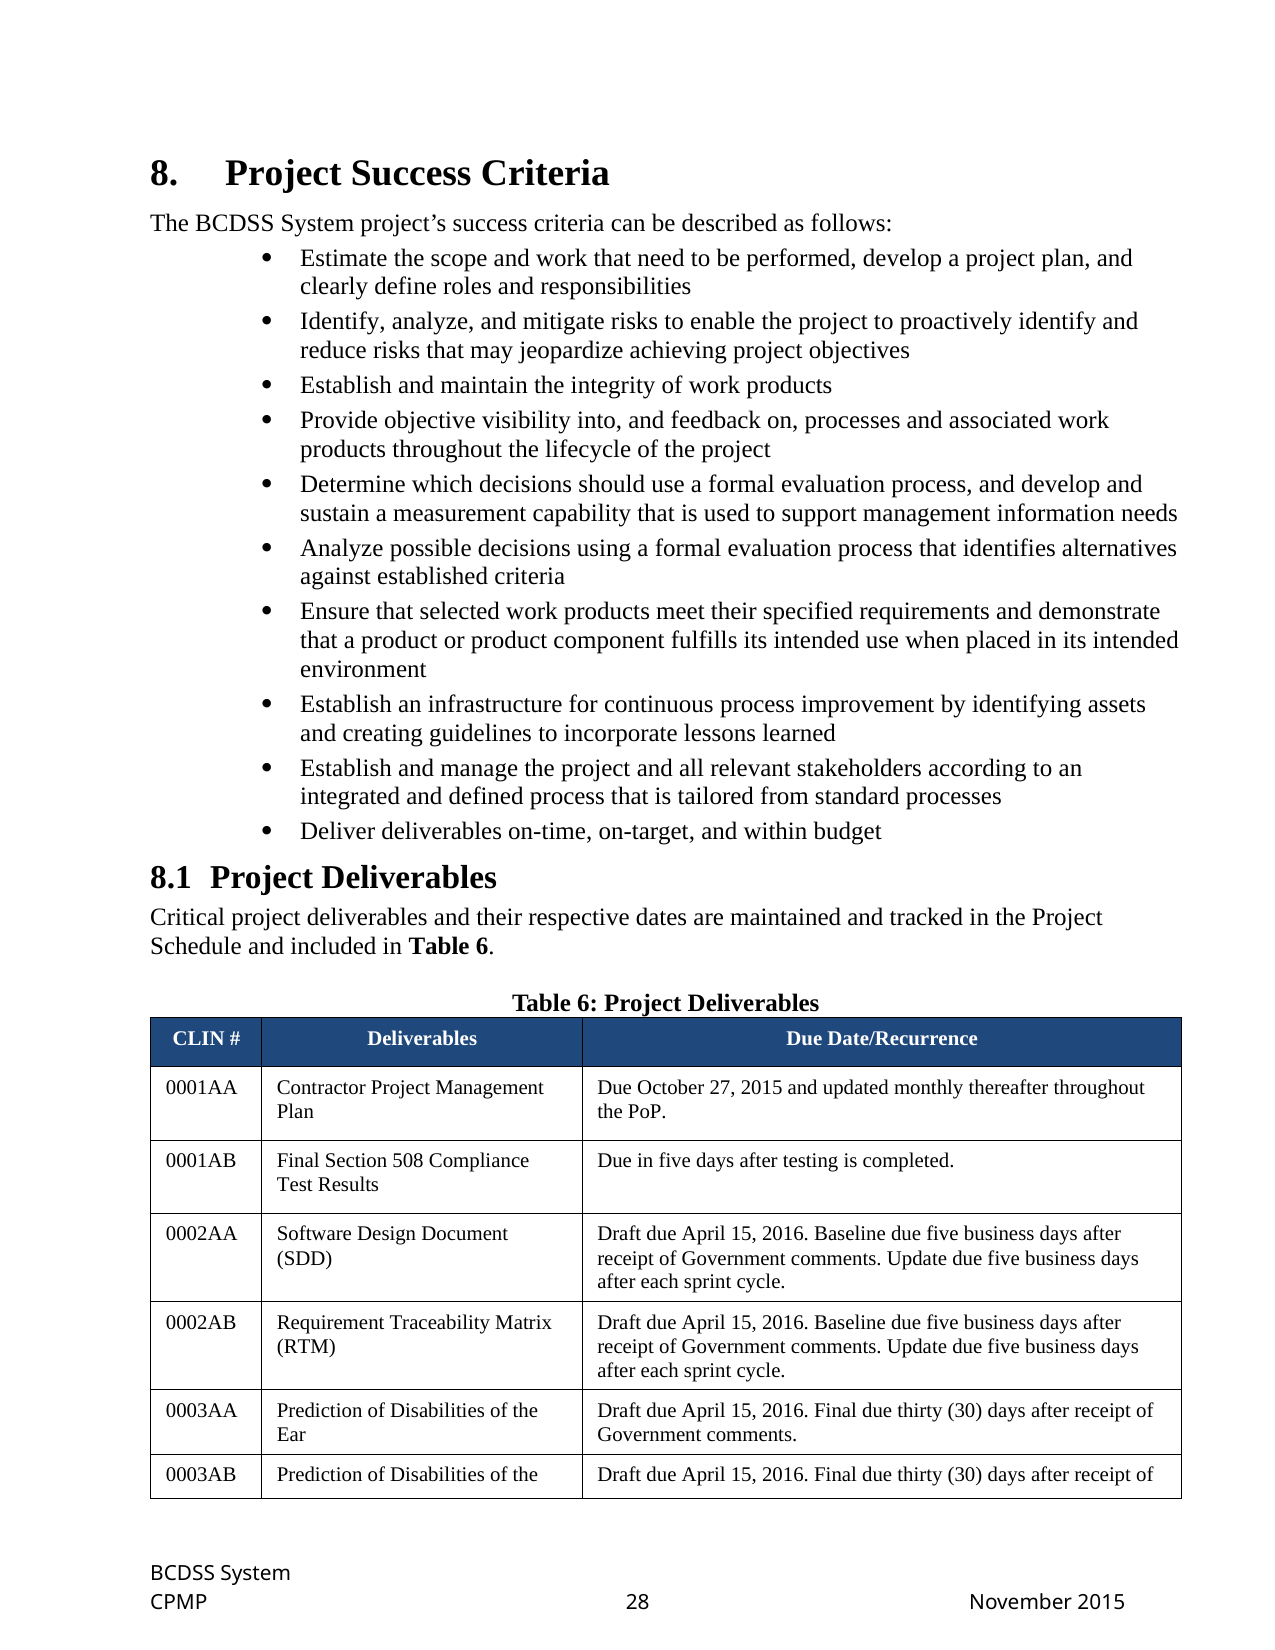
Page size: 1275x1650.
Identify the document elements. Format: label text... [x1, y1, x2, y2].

list Determine which decisions should use a formal evaluation process, and develop and sustain a measurement capability that is used to support management information needs [262, 469, 1181, 526]
list Ensure that selected work products meet their specified requirements and demonstrate that a product or product component fulfills its intended use when placed in its intended environment [262, 596, 1181, 683]
table_cell Draft due April 15, 2016. Baseline due five business days after receipt of Government comments. Update due five business days after each sprint cycle. [583, 1302, 1181, 1389]
list Establish an infrastructure for continuous process improvement by identifying assets and creating guidelines to incorporate lessons learned [262, 689, 1181, 746]
table_cell 0003AA [151, 1390, 261, 1453]
table_cell Due in five days after testing is completed. [583, 1141, 1181, 1213]
table_cell Due October 27, 2015 and updated monthly thereafter throughout the PoP. [583, 1067, 1181, 1139]
list Establish and manage the project and all relevant stakeholders according to an integrated and defined process that is tailored from standard processes [262, 753, 1181, 810]
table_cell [262, 1455, 582, 1497]
table_cell 0001AB [151, 1141, 261, 1213]
table_cell 0002AB [151, 1302, 261, 1389]
table_header CLIN # [151, 1018, 261, 1066]
table_cell Prediction of Disabilities of the Ear [262, 1390, 582, 1453]
table_cell Final Section 508 Compliance Test Results [262, 1141, 582, 1213]
table_cell 0001AA [151, 1067, 261, 1139]
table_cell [583, 1455, 1181, 1497]
text Critical project deliverables and their respective dates are maintained and tracked in the Project Schedule and included in Table 6. [150, 902, 1181, 960]
list Analyze possible decisions using a formal evaluation process that identifies alternatives against established criteria [262, 533, 1181, 590]
list Deliver deliverables on-time, on-target, and within budget [262, 816, 1181, 845]
table_header Due Date/Recurrence [583, 1018, 1181, 1066]
subtitle Project Success Criteria [150, 150, 1166, 193]
table_cell Draft due April 15, 2016. Baseline due five business days after receipt of Government comments. Update due five business days after each sprint cycle. [583, 1214, 1181, 1301]
text Table 6: Project Deliverables [150, 988, 1181, 1017]
table_cell Requirement Traceability Matrix (RTM) [262, 1302, 582, 1389]
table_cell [583, 1390, 1181, 1453]
table_cell 0002AA [151, 1214, 261, 1301]
list Identify, analyze, and mitigate risks to enable the project to proactively identify and reduce risks that may jeopardize achieving project objectives [262, 306, 1181, 364]
subtitle Project Deliverables [150, 858, 1181, 896]
list Estimate the scope and work that need to be performed, develop a project plan, and clearly define roles and responsibilities [262, 243, 1181, 300]
table_cell Software Design Document (SDD) [262, 1214, 582, 1301]
table_cell 0003AB [151, 1455, 261, 1497]
table_cell Contractor Project Management Plan [262, 1067, 582, 1139]
list Provide objective visibility into, and feedback on, processes and associated work products throughout the lifecycle of the project [262, 405, 1181, 463]
table_header Deliverables [262, 1018, 582, 1066]
list Establish and maintain the integrity of work products [262, 370, 1181, 399]
text The BCDSS System project’s success criteria can be described as follows: [150, 208, 1181, 236]
